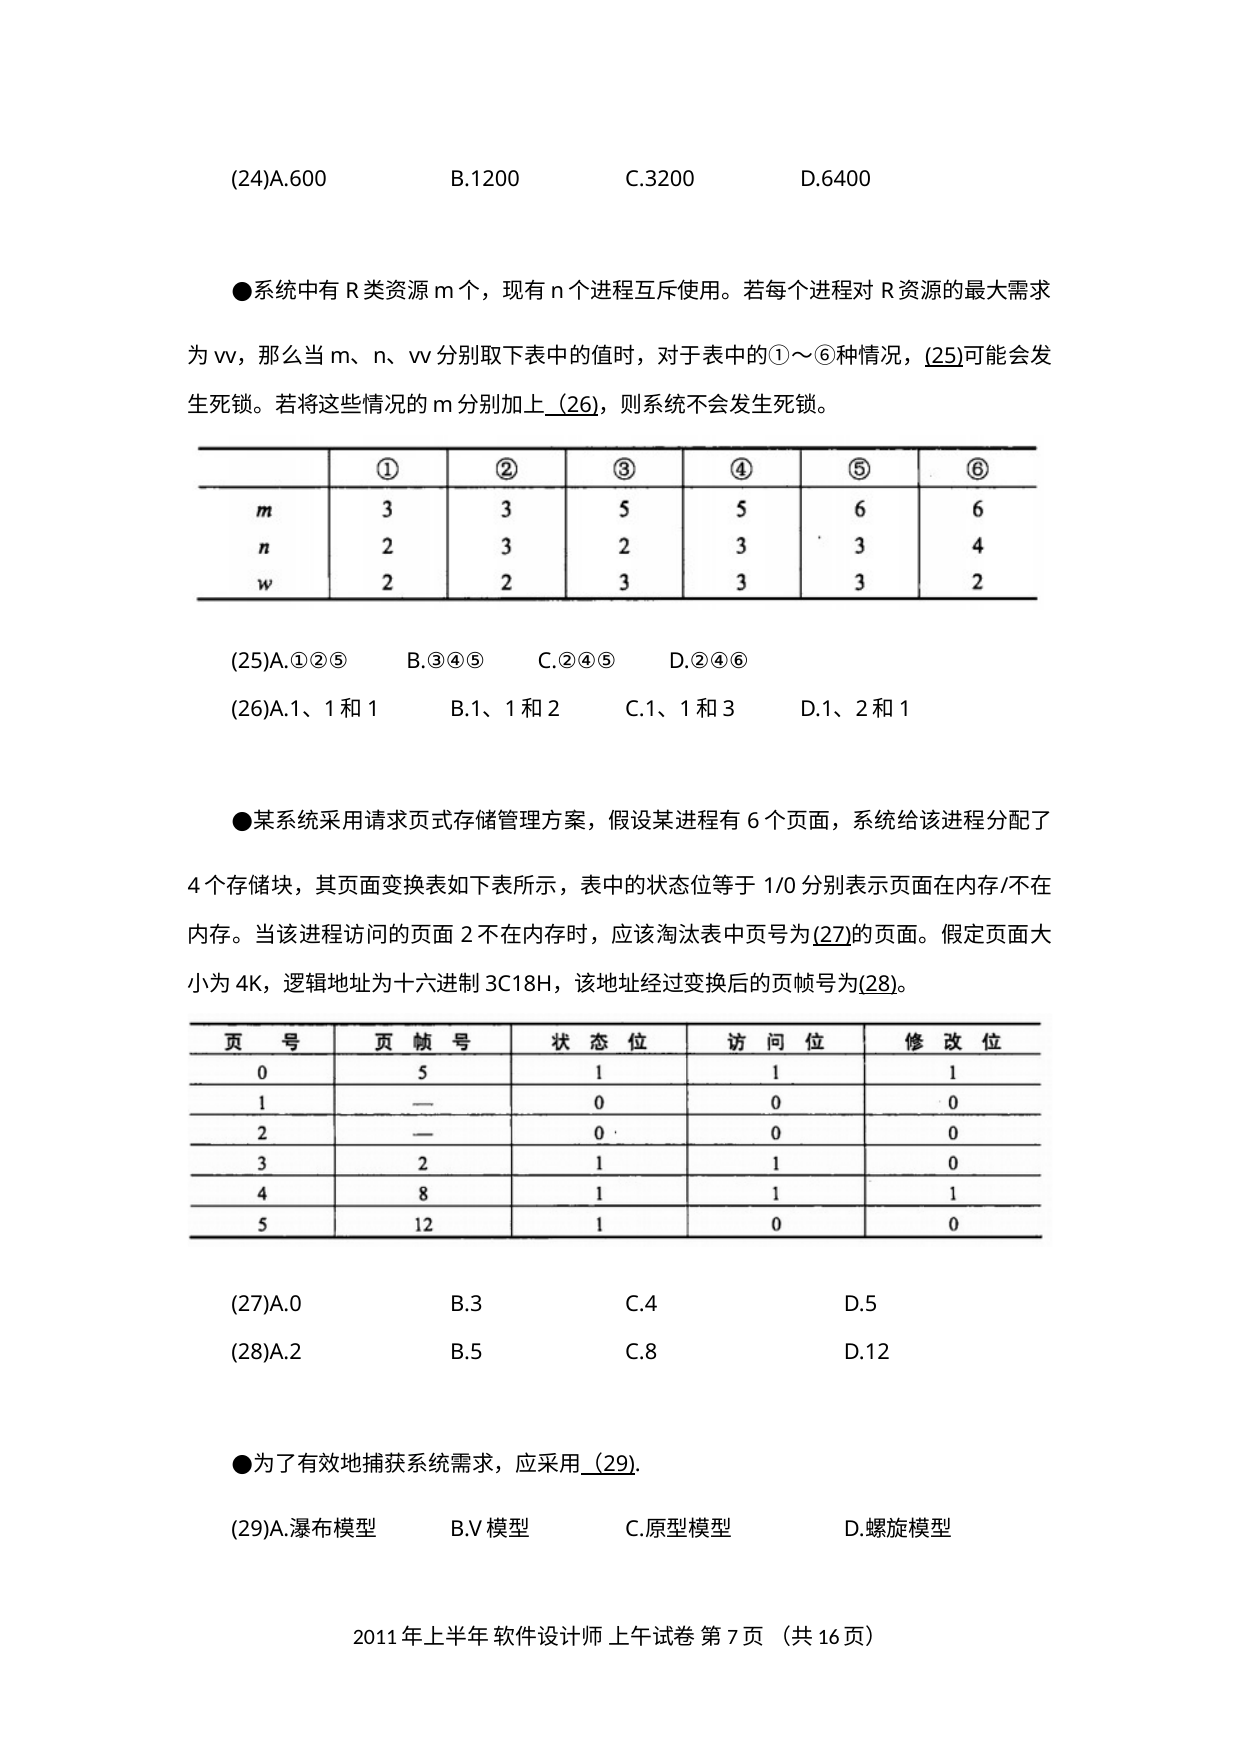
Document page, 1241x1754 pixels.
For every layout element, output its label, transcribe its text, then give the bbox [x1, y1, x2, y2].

text (24)A.600 B.1200 C.3200 D.6400 [187, 162, 1053, 194]
text (29)A.瀑布模型 B.V模型 C.原型模型 D.螺旋模型 [187, 1511, 1053, 1544]
text (26)A.1、1和1 B.1、1和2 C.1、1和3 D.1、2和1 [187, 691, 1053, 723]
text ●为了有效地捕获系统需求，应采用（29). [187, 1429, 1053, 1494]
text (28)A.2 B.5 C.8 D.12 [187, 1334, 1053, 1367]
text (27)A.0 B.3 C.4 D.5 [187, 1287, 1053, 1319]
picture [187, 435, 1053, 610]
picture [187, 1013, 1053, 1247]
text ●系统中有R类资源m个，现有n个进程互斥使用。若每个进程对R资源的最大需求为vv，那么当m、n、vv分别取下表中的值时，对于表中的①〜⑥种情况，(25)可能会发生死锁。若将这些情况的m分别加上（26)，则系统不会发生死锁。 [187, 257, 1053, 419]
text (25)A.①②⑤ B.③④⑤ C.②④⑤ D.②④⑥ [187, 643, 1053, 676]
text ●某系统采用请求页式存储管理方案，假设某进程有6个页面，系统给该进程分配了4个存储块，其页面变换表如下表所示，表中的状态位等于1/0分别表示页面在内存/不在内存。当该进程访问的页面2不在内存时，应该淘汰表中页号为(27)的页面。假定页面大小为4K，逻辑地址为十六进制3C18H，该地址经过变换后的页帧号为(28)。 [187, 787, 1053, 998]
